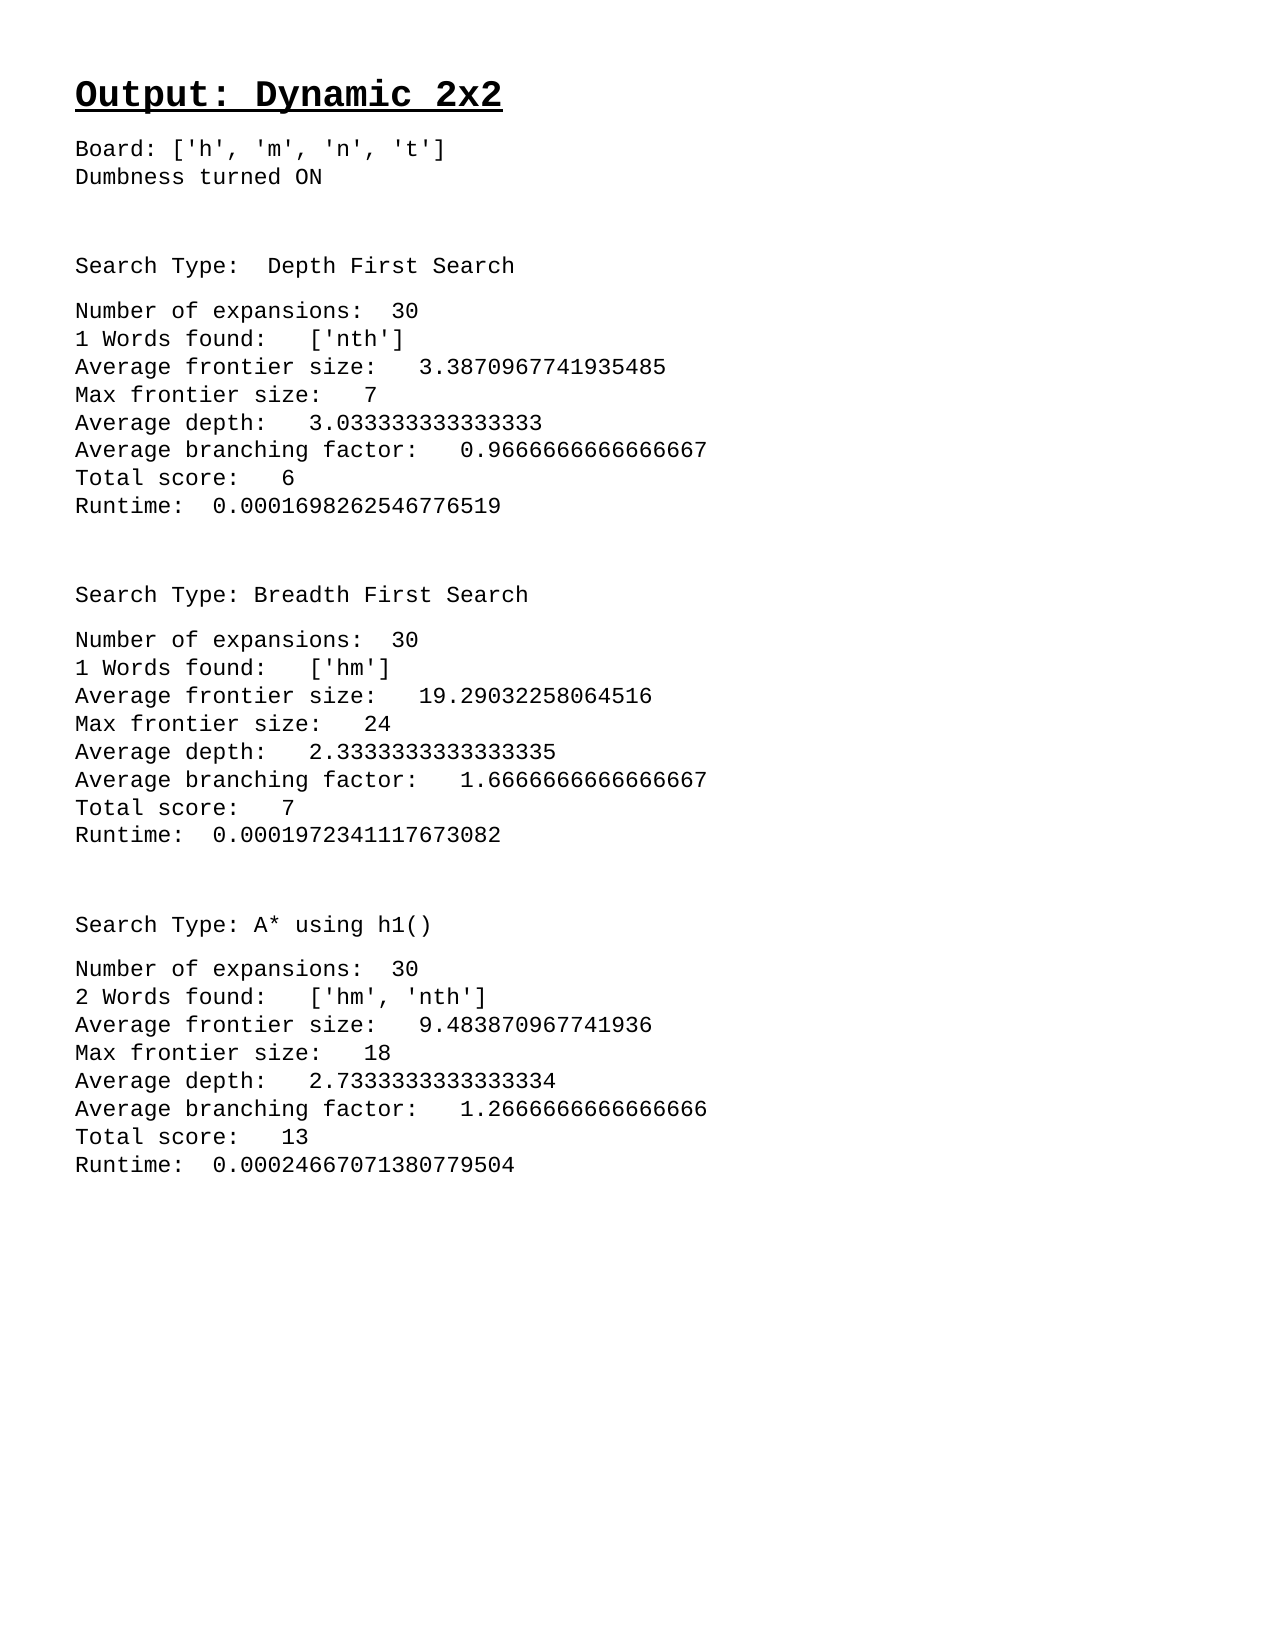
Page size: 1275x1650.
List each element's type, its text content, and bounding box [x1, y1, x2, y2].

text Number of expansions: 30 1 Words found: ['hm'] Average frontier size: 19.29032258064516 Max frontier size: 24 Average depth: 2.3333333333333335 Average branching factor: 1.6666666666666667 Total score: 7 Runtime: 0.0001972341117673082 [75, 628, 1200, 850]
text Output: Dynamic 2x2 [75, 75, 1200, 117]
text Search Type: A* using h1() [75, 913, 1200, 939]
text Search Type: Breadth First Search [75, 584, 1200, 610]
text Board: ['h', 'm', 'n', 't'] Dumbness turned ON [75, 137, 1200, 191]
text Number of expansions: 30 1 Words found: ['nth'] Average frontier size: 3.3870967741935485 Max frontier size: 7 Average depth: 3.033333333333333 Average branching factor: 0.9666666666666667 Total score: 6 Runtime: 0.0001698262546776519 [75, 299, 1200, 521]
text Search Type: Depth First Search [75, 254, 1200, 281]
text Number of expansions: 30 2 Words found: ['hm', 'nth'] Average frontier size: 9.483870967741936 Max frontier size: 18 Average depth: 2.7333333333333334 Average branching factor: 1.2666666666666666 Total score: 13 Runtime: 0.00024667071380779504 [75, 957, 1200, 1179]
